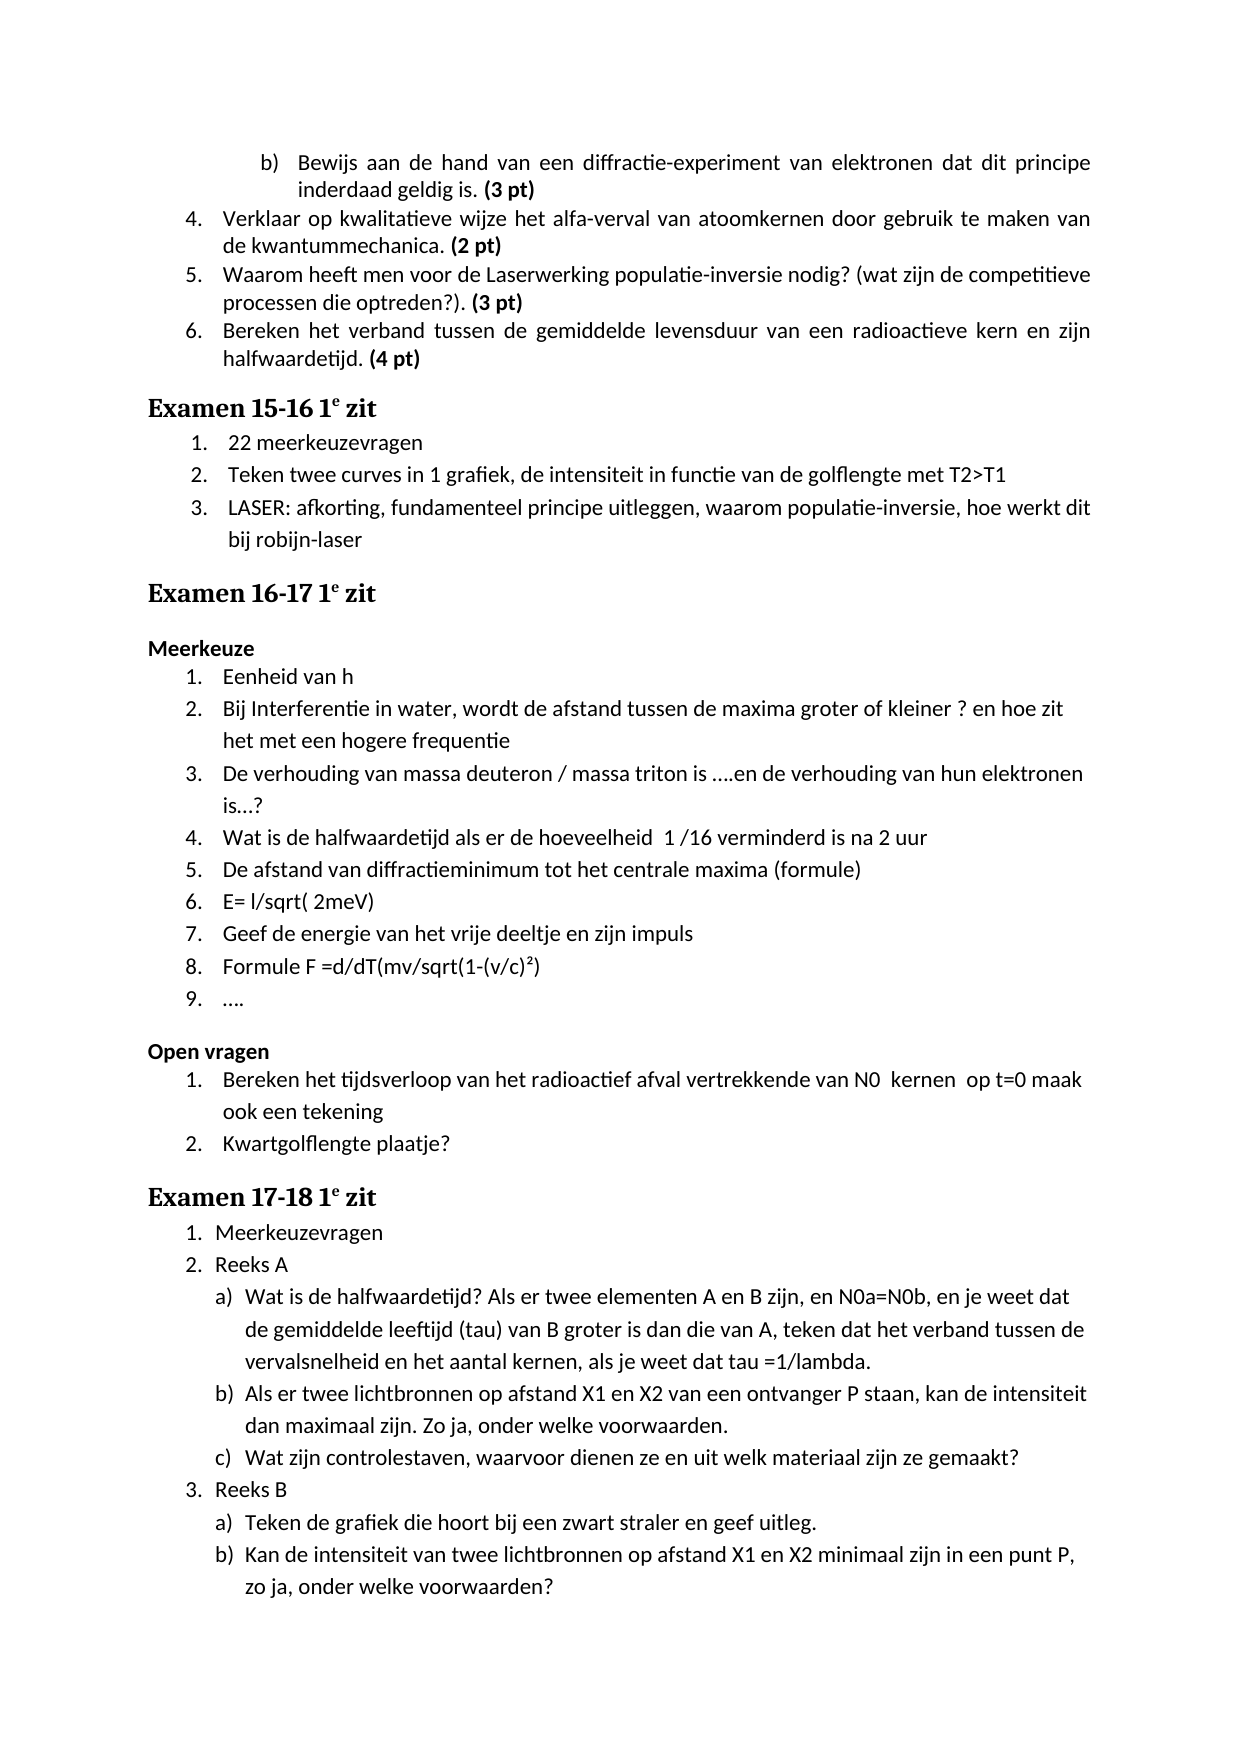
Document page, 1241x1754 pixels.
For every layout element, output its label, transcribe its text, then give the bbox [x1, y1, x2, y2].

list E= l/sqrt( 2meV) [185, 887, 1093, 915]
list Formule F =d/dT(mv/sqrt(1-(v/c)²) [185, 952, 1093, 980]
list Kan de intensiteit van twee lichtbronnen op afstand X1 en X2 minimaal zijn in een punt P, zo ja, onder welke voorwaarden? [215, 1540, 1093, 1600]
subtitle Examen 15-16 1e zit [148, 393, 1093, 424]
list Reeks A [185, 1250, 1093, 1278]
list Bewijs aan de hand van een diffractie-experiment van elektronen dat dit principe inderdaad geldig is. (3 pt) [260, 148, 1093, 204]
list Wat is de halfwaardetijd? Als er twee elementen A en B zijn, en N0a=N0b, en je weet dat de gemiddelde leeftijd (tau) van B groter is dan die van A, teken dat het verband tussen de vervalsnelheid en het aantal kernen, als je weet dat tau =1/lambda. [215, 1282, 1093, 1375]
list Wat is de halfwaardetijd als er de hoeveelheid 1 /16 verminderd is na 2 uur [185, 823, 1093, 851]
list Bij Interferentie in water, wordt de afstand tussen de maxima groter of kleiner ? en hoe zit het met een hogere frequentie [185, 694, 1093, 754]
list Teken de grafiek die hoort bij een zwart straler en geef uitleg. [215, 1508, 1093, 1536]
list Waarom heeft men voor de Laserwerking populatie-inversie nodig? (wat zijn de competitieve processen die optreden?). (3 pt) [185, 260, 1093, 316]
list De afstand van diffractieminimum tot het centrale maxima (formule) [185, 855, 1093, 883]
subtitle Examen 17-18 1e zit [148, 1182, 1093, 1213]
list Teken twee curves in 1 grafiek, de intensiteit in functie van de golflengte met T2>T1 [190, 461, 1093, 488]
list Bereken het verband tussen de gemiddelde levensduur van een radioactieve kern en zijn halfwaardetijd. (4 pt) [185, 316, 1093, 372]
list De verhouding van massa deuteron / massa triton is ….en de verhouding van hun elektronen is…? [185, 759, 1093, 819]
list 22 meerkeuzevragen [190, 428, 1093, 456]
list Geef de energie van het vrije deeltje en zijn impuls [185, 919, 1093, 948]
list Meerkeuzevragen [185, 1218, 1093, 1246]
list Reeks B [185, 1476, 1093, 1504]
list Verklaar op kwalitatieve wijze het alfa-verval van atoomkernen door gebruik te maken van de kwantummechanica. (2 pt) [185, 204, 1093, 260]
list Wat zijn controlestaven, waarvoor dienen ze en uit welk materiaal zijn ze gemaakt? [215, 1443, 1093, 1471]
list LASER: afkorting, fundamenteel principe uitleggen, waarom populatie-inversie, hoe werkt dit bij robijn-laser [190, 493, 1093, 553]
list Eenheid van h [185, 662, 1093, 690]
text Meerkeuze [148, 634, 1093, 662]
list Kwartgolflengte plaatje? [185, 1129, 1093, 1157]
subtitle Examen 16-17 1e zit [148, 578, 1093, 609]
list Als er twee lichtbronnen op afstand X1 en X2 van een ontvanger P staan, kan de intensiteit dan maximaal zijn. Zo ja, onder welke voorwaarden. [215, 1379, 1093, 1439]
list Bereken het tijdsverloop van het radioactief afval vertrekkende van N0 kernen op t=0 maak ook een tekening [185, 1065, 1093, 1125]
text Open vragen [148, 1037, 1093, 1065]
list …. [185, 984, 1093, 1012]
